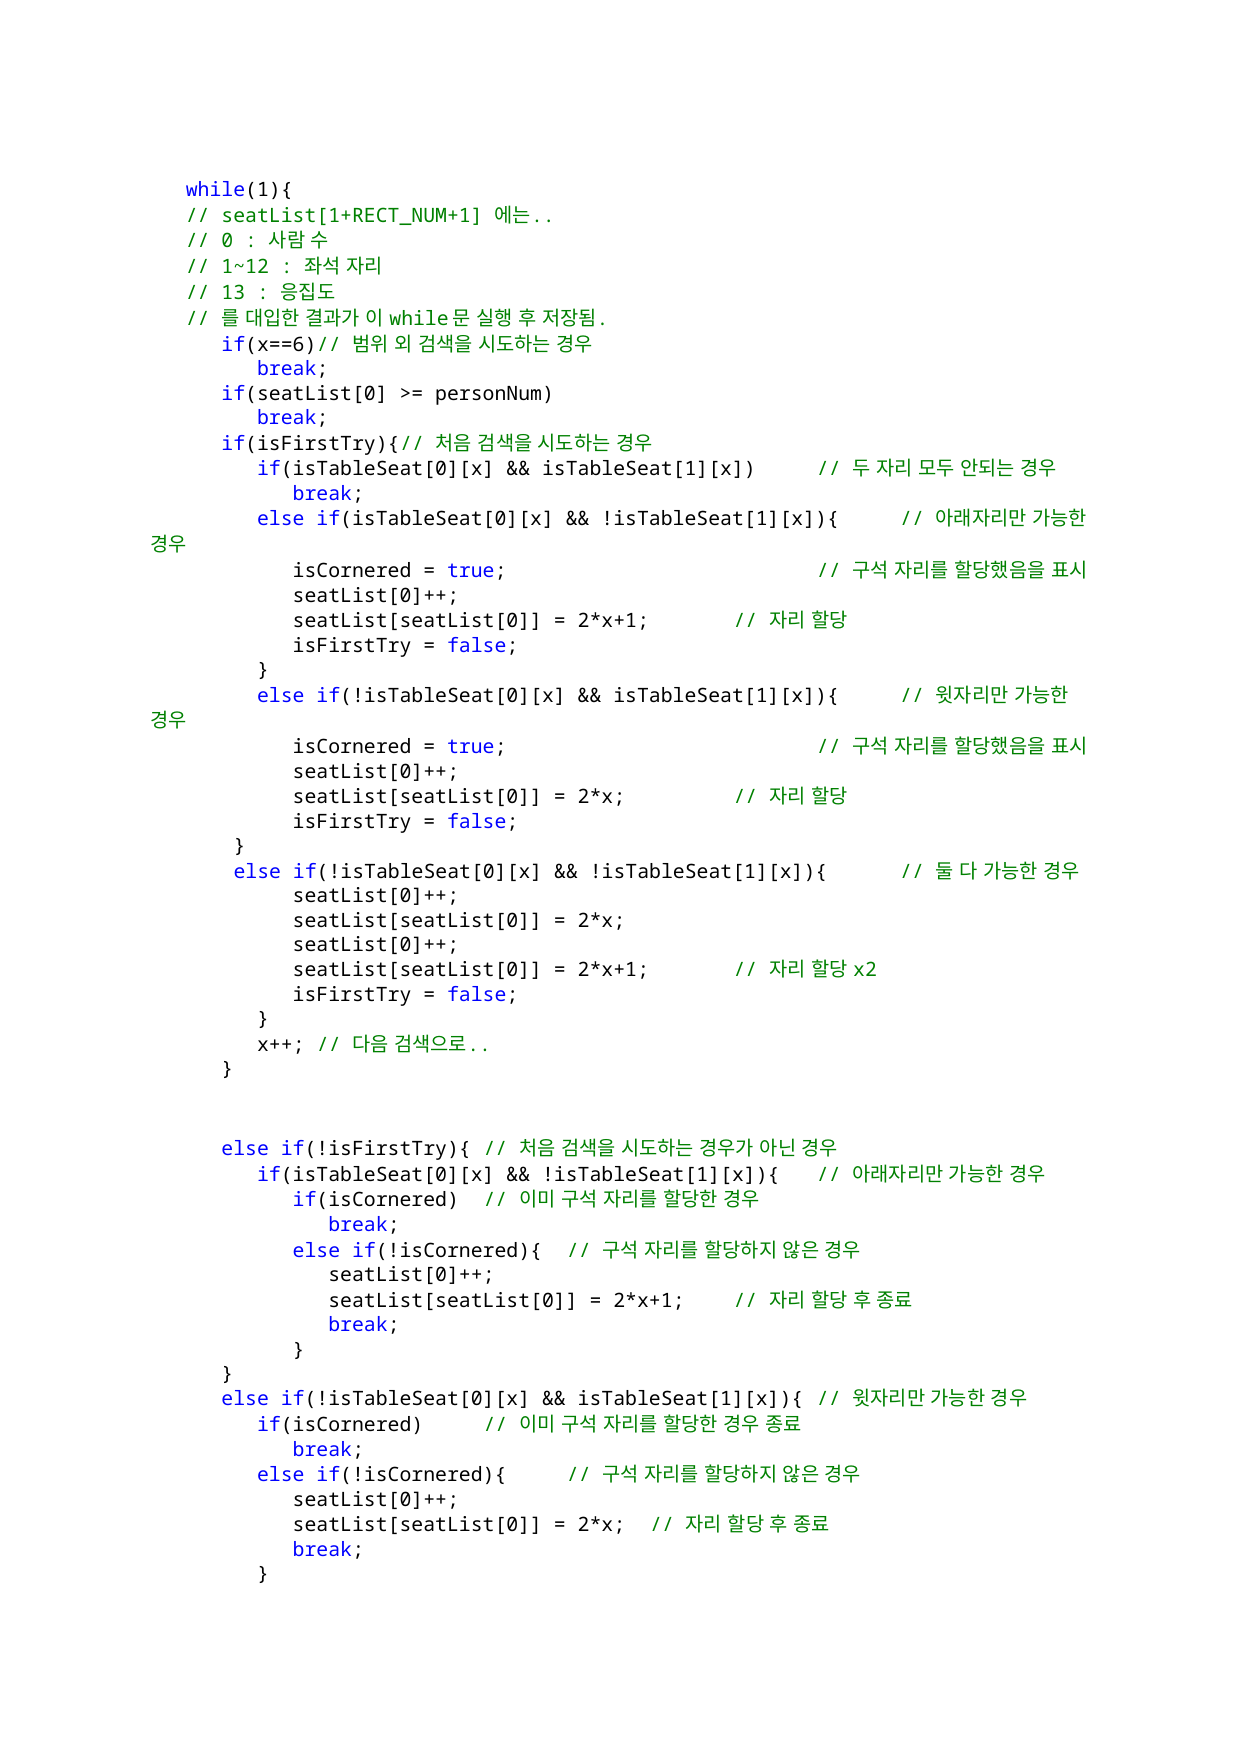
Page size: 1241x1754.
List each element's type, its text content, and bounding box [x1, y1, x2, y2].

text } [150, 1337, 1090, 1361]
text if(isTableSeat[0][x] && isTableSeat[1][x]) // 두 자리 모두 안되는 경우 [150, 455, 1090, 481]
text seatList[0]++; [150, 883, 1090, 908]
text if(x==6) // 범위 외 검색을 시도하는 경우 [150, 331, 1090, 356]
text break; [150, 356, 1090, 381]
text else if(isTableSeat[0][x] && !isTableSeat[1][x]){ // 아래자리만 가능한 경우 [150, 505, 1090, 557]
text if(isFirstTry){ // 처음 검색을 시도하는 경우 [150, 429, 1090, 455]
text break; [150, 481, 1090, 505]
text // 0 : 사람 수 [150, 227, 1090, 253]
text seatList[seatList[0]] = 2*x+1; // 자리 할당 후 종료 [150, 1286, 1090, 1312]
text } [150, 657, 1090, 681]
text seatList[0]++; [150, 1487, 1090, 1511]
text isFirstTry = false; [150, 982, 1090, 1006]
text isCornered = true; // 구석 자리를 할당했음을 표시 [150, 557, 1090, 583]
text if(isTableSeat[0][x] && !isTableSeat[1][x]){ // 아래자리만 가능한 경우 [150, 1160, 1090, 1186]
text } [150, 1561, 1090, 1586]
text else if(!isTableSeat[0][x] && isTableSeat[1][x]){ // 윗자리만 가능한 경우 [150, 681, 1090, 733]
text isFirstTry = false; [150, 809, 1090, 833]
text else if(!isCornered){ // 구석 자리를 할당하지 않은 경우 [150, 1236, 1090, 1262]
text else if(!isTableSeat[0][x] && isTableSeat[1][x]){ // 윗자리만 가능한 경우 [150, 1385, 1090, 1411]
text seatList[seatList[0]] = 2*x+1; // 자리 할당 x2 [150, 956, 1090, 982]
text break; [150, 405, 1090, 429]
text break; [150, 1437, 1090, 1461]
text // 를 대입한 결과가 이 while문 실행 후 저장됨. [150, 305, 1090, 331]
text seatList[seatList[0]] = 2*x; [150, 908, 1090, 932]
text else if(!isTableSeat[0][x] && !isTableSeat[1][x]){ // 둘 다 가능한 경우 [150, 857, 1090, 883]
text // seatList[1+RECT_NUM+1] 에는.. [150, 201, 1090, 227]
text seatList[seatList[0]] = 2*x; // 자리 할당 [150, 783, 1090, 809]
text x++; // 다음 검색으로.. [150, 1031, 1090, 1056]
text seatList[seatList[0]] = 2*x; // 자리 할당 후 종료 [150, 1511, 1090, 1537]
text seatList[seatList[0]] = 2*x+1; // 자리 할당 [150, 607, 1090, 633]
text if(seatList[0] >= personNum) [150, 381, 1090, 405]
text } [150, 1361, 1090, 1385]
text isFirstTry = false; [150, 633, 1090, 657]
text while(1){ [150, 177, 1090, 201]
text seatList[0]++; [150, 932, 1090, 956]
text seatList[0]++; [150, 583, 1090, 607]
text break; [150, 1212, 1090, 1236]
text } [150, 1056, 1090, 1081]
text // 1~12 : 좌석 자리 [150, 253, 1090, 279]
text } [150, 833, 1090, 857]
text break; [150, 1312, 1090, 1337]
text break; [150, 1537, 1090, 1561]
text // 13 : 응집도 [150, 279, 1090, 305]
text seatList[0]++; [150, 1262, 1090, 1286]
text } [150, 1006, 1090, 1031]
text if(isCornered) // 이미 구석 자리를 할당한 경우 [150, 1186, 1090, 1212]
text isCornered = true; // 구석 자리를 할당했음을 표시 [150, 733, 1090, 759]
text else if(!isFirstTry){ // 처음 검색을 시도하는 경우가 아닌 경우 [150, 1134, 1090, 1160]
text seatList[0]++; [150, 759, 1090, 783]
text if(isCornered) // 이미 구석 자리를 할당한 경우 종료 [150, 1411, 1090, 1437]
text else if(!isCornered){ // 구석 자리를 할당하지 않은 경우 [150, 1461, 1090, 1487]
